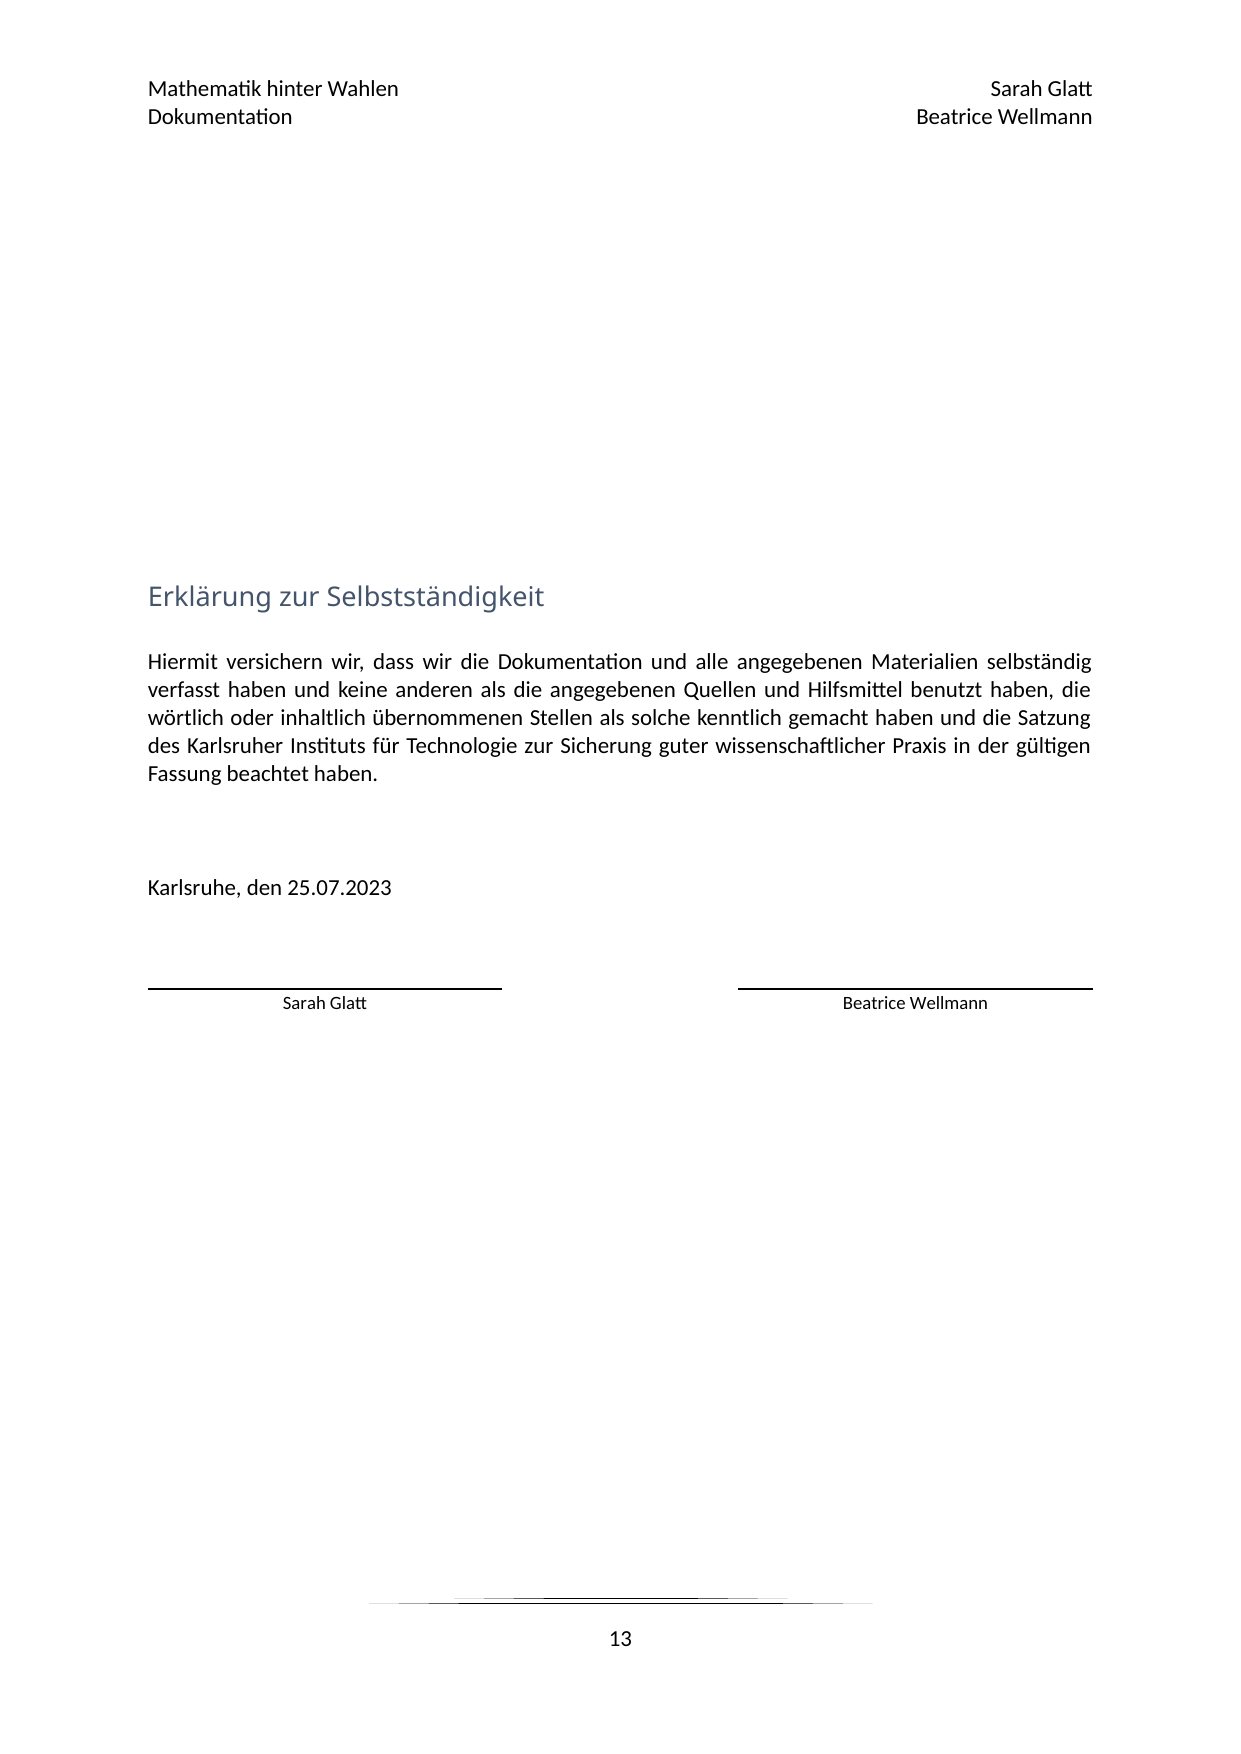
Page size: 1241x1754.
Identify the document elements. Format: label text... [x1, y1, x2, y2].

text Karlsruhe, den 25.07.2023 [148, 873, 1093, 901]
subtitle Erklärung zur Selbstständigkeit [148, 578, 1093, 615]
text Sarah Glatt Beatrice Wellmann [148, 991, 1093, 1014]
text Hiermit versichern wir, dass wir die Dokumentation und alle angegebenen Materialien selbständig verfasst haben und keine anderen als die angegebenen Quellen und Hilfsmittel benutzt haben, die wörtlich oder inhaltlich übernommenen Stellen als solche kenntlich gemacht haben und die Satzung des Karlsruher Instituts für Technologie zur Sicherung guter wissenschaftlicher Praxis in der gültigen Fassung beachtet haben. [148, 647, 1093, 787]
